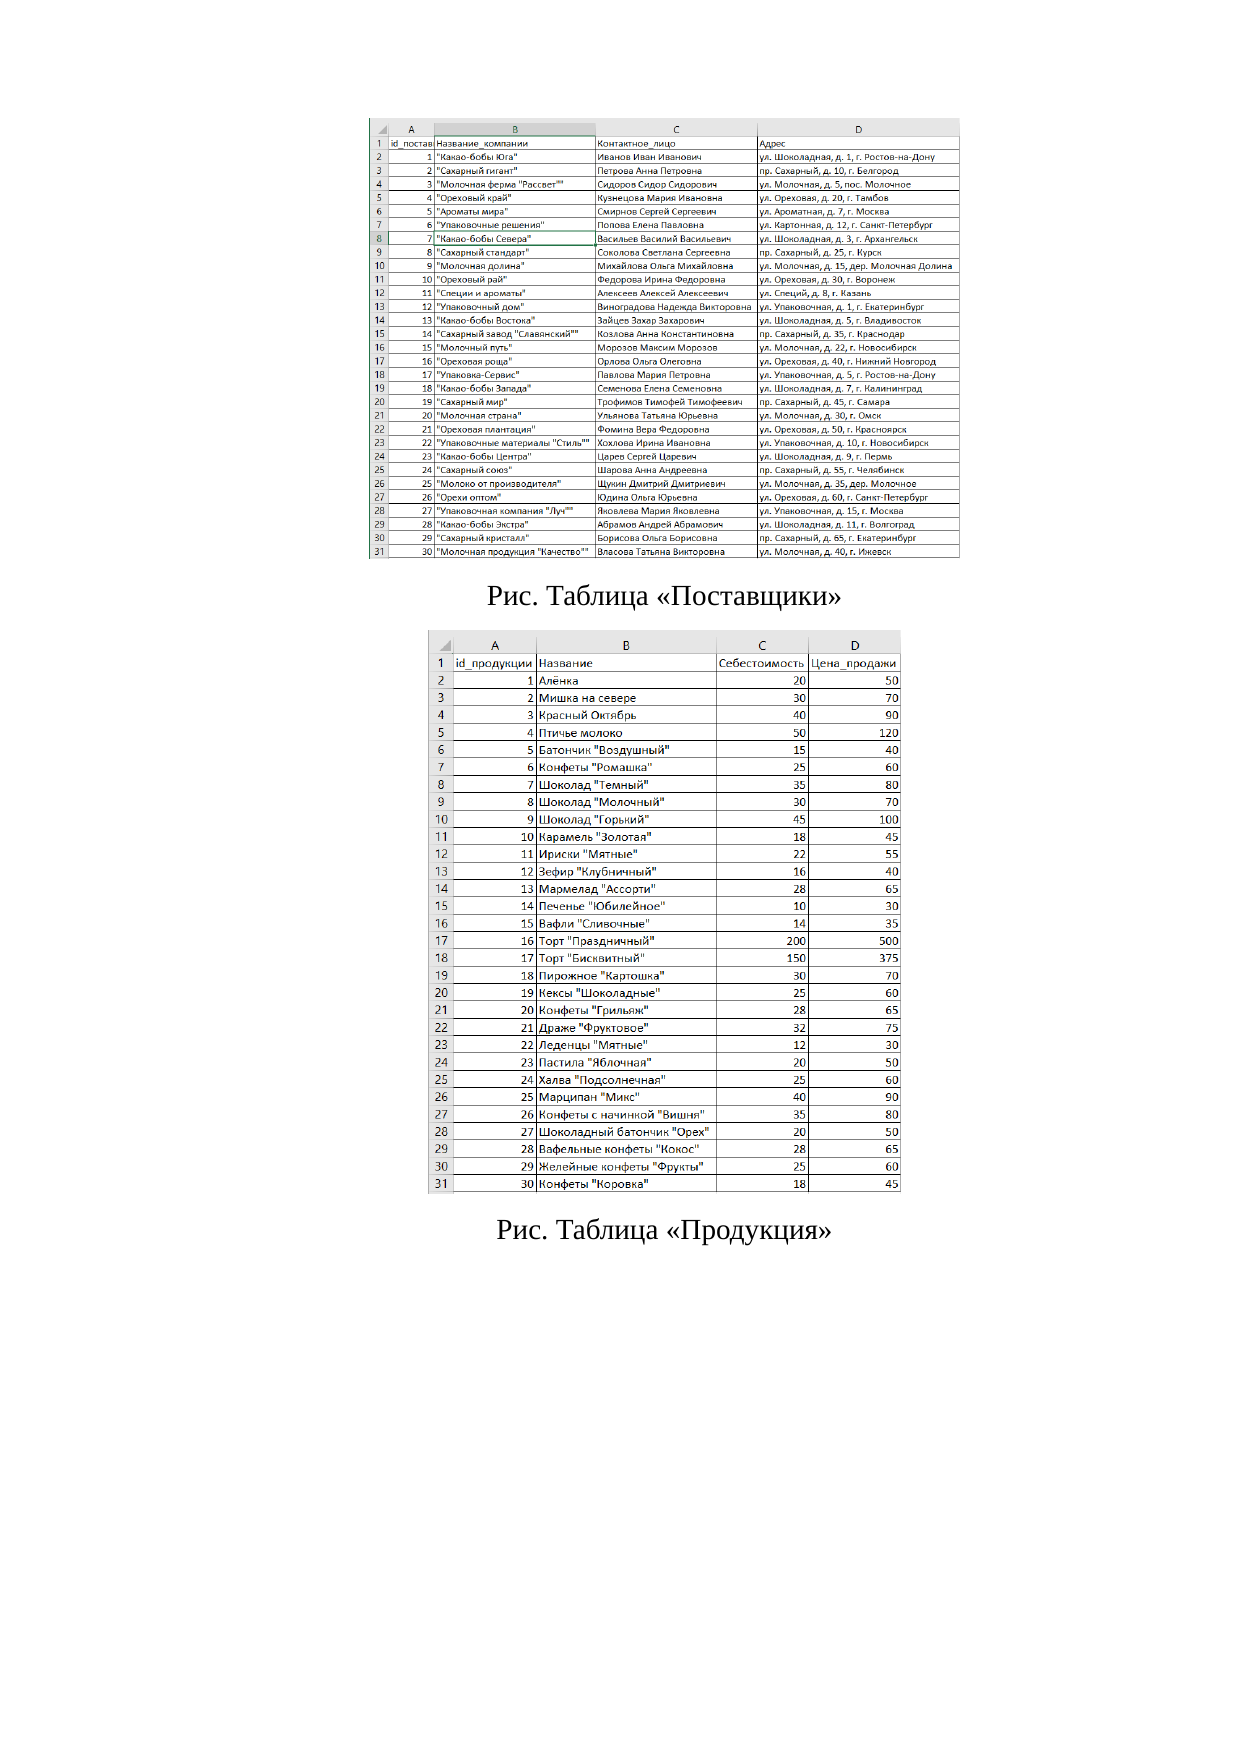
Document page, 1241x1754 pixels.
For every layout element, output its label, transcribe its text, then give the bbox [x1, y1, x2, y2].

text Рис. Таблица «Поставщики» [177, 578, 1152, 611]
picture [369, 118, 960, 559]
text Рис. Таблица «Продукция» [177, 1212, 1152, 1246]
picture [428, 630, 901, 1194]
